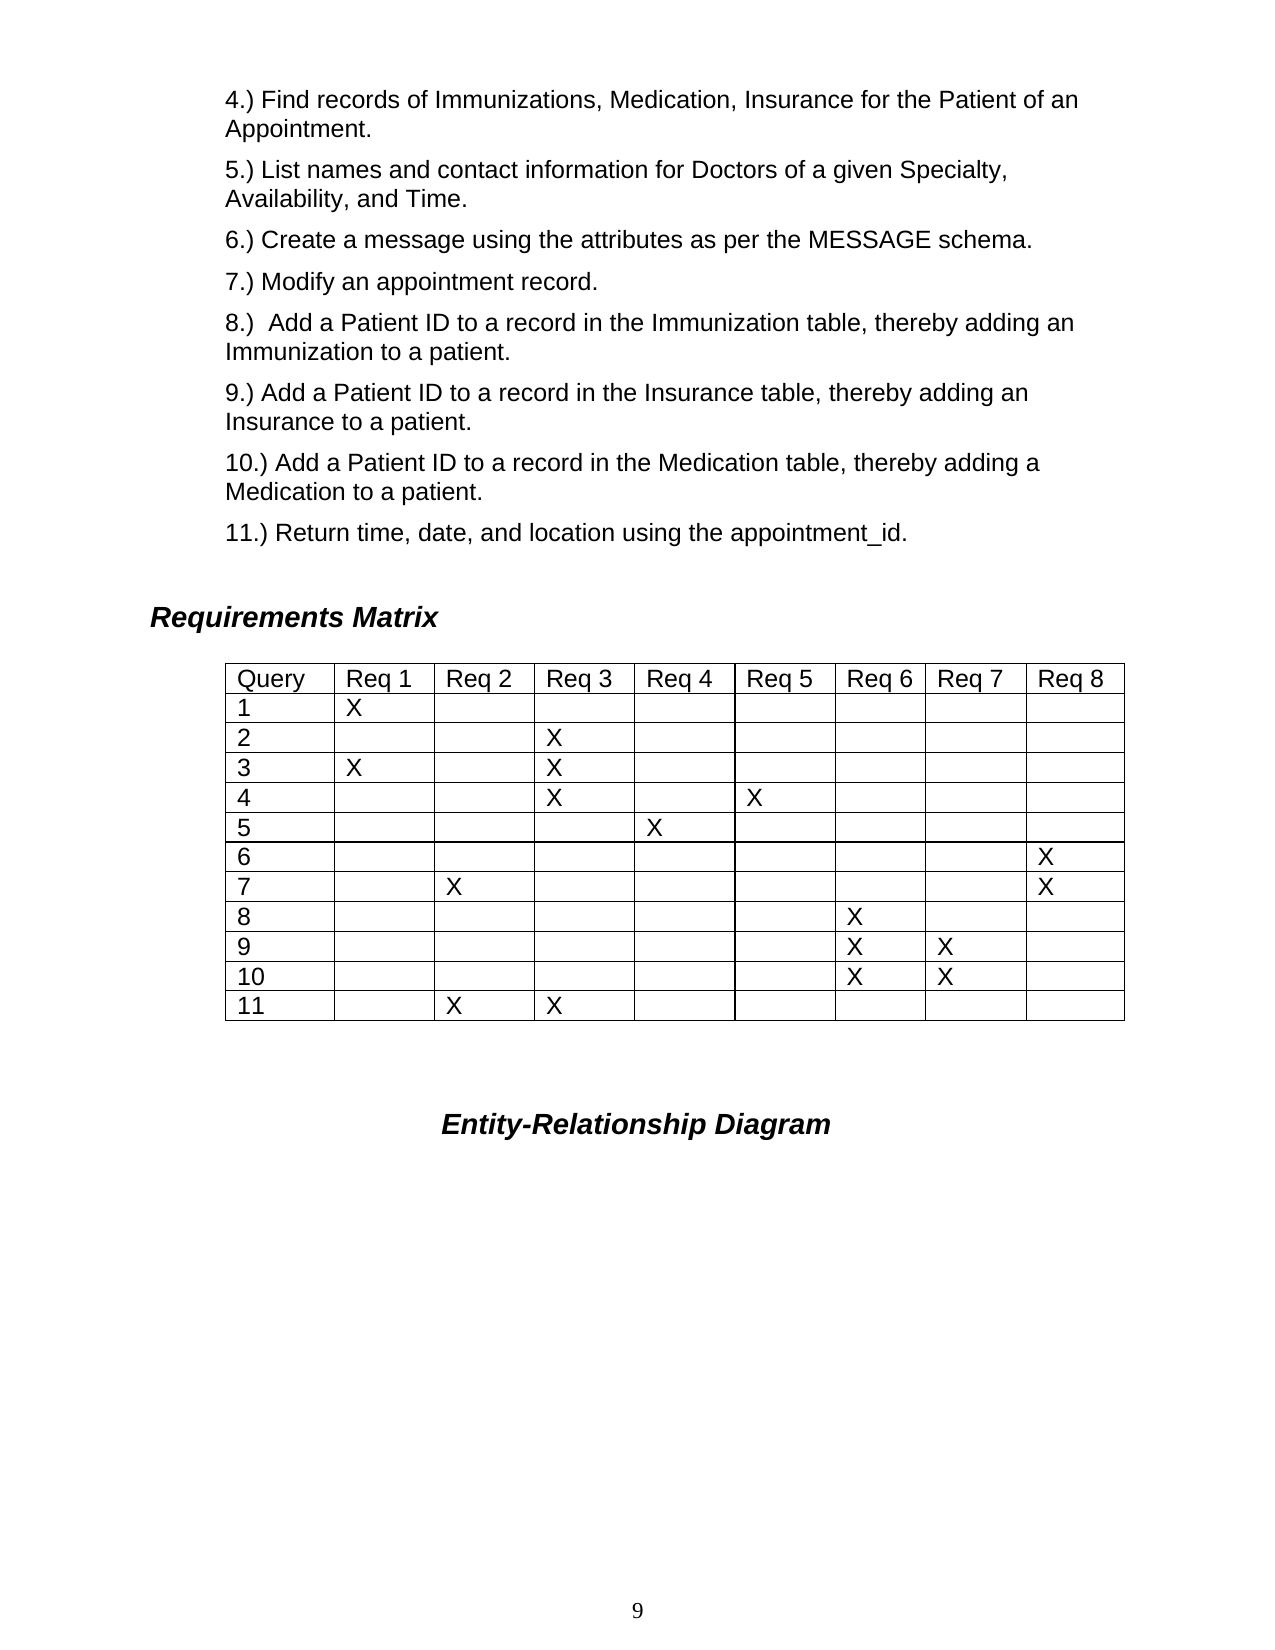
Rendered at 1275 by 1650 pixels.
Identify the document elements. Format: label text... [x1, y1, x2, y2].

table_cell 7 [226, 872, 334, 901]
table_cell 6 [226, 843, 334, 871]
table_cell [926, 783, 1026, 812]
table_cell [435, 783, 534, 812]
table_cell X [1027, 843, 1124, 871]
table_cell 8 [226, 902, 334, 931]
table_cell [736, 723, 835, 752]
table_cell X [926, 932, 1026, 961]
table_cell [836, 872, 925, 901]
table_cell [836, 991, 925, 1020]
table_cell X [635, 813, 734, 841]
table_cell [926, 694, 1026, 722]
table_cell [535, 694, 634, 722]
table_cell X [836, 932, 925, 961]
table_header Req 2 [435, 664, 534, 692]
table_cell [1027, 783, 1124, 812]
table_cell [635, 694, 734, 722]
table_cell [635, 902, 734, 931]
table_cell [335, 932, 434, 961]
table_cell [1027, 694, 1124, 722]
table_cell [926, 872, 1026, 901]
table_cell [535, 902, 634, 931]
table_cell [335, 962, 434, 990]
table_cell [335, 872, 434, 901]
text Entity-Relationship Diagram [150, 1107, 1125, 1141]
table_cell X [836, 962, 925, 990]
table_cell X [736, 783, 835, 812]
table_cell [1027, 753, 1124, 782]
table_cell [736, 872, 835, 901]
table_cell [1027, 991, 1124, 1020]
table_cell [836, 694, 925, 722]
table_cell 5 [226, 813, 334, 841]
table_cell [836, 753, 925, 782]
text 6.) Create a message using the attributes as per the MESSAGE schema. [225, 225, 1125, 254]
table_header Req 1 [335, 664, 434, 692]
table_cell [435, 932, 534, 961]
table_cell [335, 902, 434, 931]
table_cell [435, 813, 534, 841]
table_cell 3 [226, 753, 334, 782]
table_cell [736, 902, 835, 931]
table_cell [736, 753, 835, 782]
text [225, 85, 1125, 143]
table_cell 2 [226, 723, 334, 752]
table_cell [1027, 932, 1124, 961]
table_cell 1 [226, 694, 334, 722]
table_cell [836, 813, 925, 841]
table_cell 11 [226, 991, 334, 1020]
table_cell [635, 843, 734, 871]
table_cell [435, 694, 534, 722]
table_cell [736, 932, 835, 961]
table_header Req 4 [635, 664, 734, 692]
text 7.) Modify an appointment record. [225, 267, 1125, 295]
table_cell [926, 843, 1026, 871]
table_cell [535, 872, 634, 901]
text 9.) Add a Patient ID to a record in the Insurance table, thereby adding an Insurance to a patient. [225, 378, 1125, 435]
table_header Req 6 [836, 664, 925, 692]
text 10.) Add a Patient ID to a record in the Medication table, thereby adding a Medication to a patient. [225, 448, 1125, 505]
table_cell X [535, 991, 634, 1020]
table_cell [435, 843, 534, 871]
table_cell [435, 753, 534, 782]
table_cell [836, 783, 925, 812]
table_cell [335, 783, 434, 812]
table_cell [1027, 813, 1124, 841]
table_cell [435, 723, 534, 752]
table_cell [926, 991, 1026, 1020]
table_header Req 3 [535, 664, 634, 692]
table_cell [535, 962, 634, 990]
table_cell [535, 932, 634, 961]
table_cell [635, 723, 734, 752]
table_cell X [535, 723, 634, 752]
table_cell [335, 991, 434, 1020]
table_cell [926, 813, 1026, 841]
table_header Req 7 [926, 664, 1026, 692]
text 5.) List names and contact information for Doctors of a given Specialty, Availability, and Time. [225, 155, 1125, 213]
table_cell X [535, 783, 634, 812]
table_cell [836, 723, 925, 752]
table_header Req 8 [1027, 664, 1124, 692]
text 11.) Return time, date, and location using the appointment_id. [225, 518, 1125, 547]
table_cell [635, 962, 734, 990]
table_cell X [926, 962, 1026, 990]
table_cell [535, 813, 634, 841]
table_cell X [836, 902, 925, 931]
table_cell [335, 843, 434, 871]
table_cell [926, 753, 1026, 782]
table_cell 4 [226, 783, 334, 812]
table_cell [1027, 723, 1124, 752]
table_cell X [435, 991, 534, 1020]
table_cell [335, 723, 434, 752]
table_cell [635, 932, 734, 961]
table_header Query [226, 664, 334, 692]
table_cell [635, 753, 734, 782]
table_cell [1027, 962, 1124, 990]
table_cell [535, 843, 634, 871]
table_cell [635, 872, 734, 901]
table_cell [926, 723, 1026, 752]
table_cell [736, 694, 835, 722]
table_cell [435, 962, 534, 990]
table_cell [1027, 902, 1124, 931]
table_cell [435, 902, 534, 931]
table_cell [635, 783, 734, 812]
table_cell 9 [226, 932, 334, 961]
text 8.) Add a Patient ID to a record in the Immunization table, thereby adding an Immunization to a patient. [225, 308, 1125, 365]
table_cell [736, 962, 835, 990]
table_cell [335, 813, 434, 841]
table_cell 10 [226, 962, 334, 990]
table_cell [736, 991, 835, 1020]
table_header Req 5 [736, 664, 835, 692]
table_cell [736, 813, 835, 841]
table_cell X [435, 872, 534, 901]
table_cell X [535, 753, 634, 782]
table_cell X [1027, 872, 1124, 901]
table_cell X [335, 753, 434, 782]
table_cell [926, 902, 1026, 931]
table_cell [635, 991, 734, 1020]
table_cell [736, 843, 835, 871]
table_cell [836, 843, 925, 871]
table_cell X [335, 694, 434, 722]
text Requirements Matrix [150, 600, 1125, 634]
